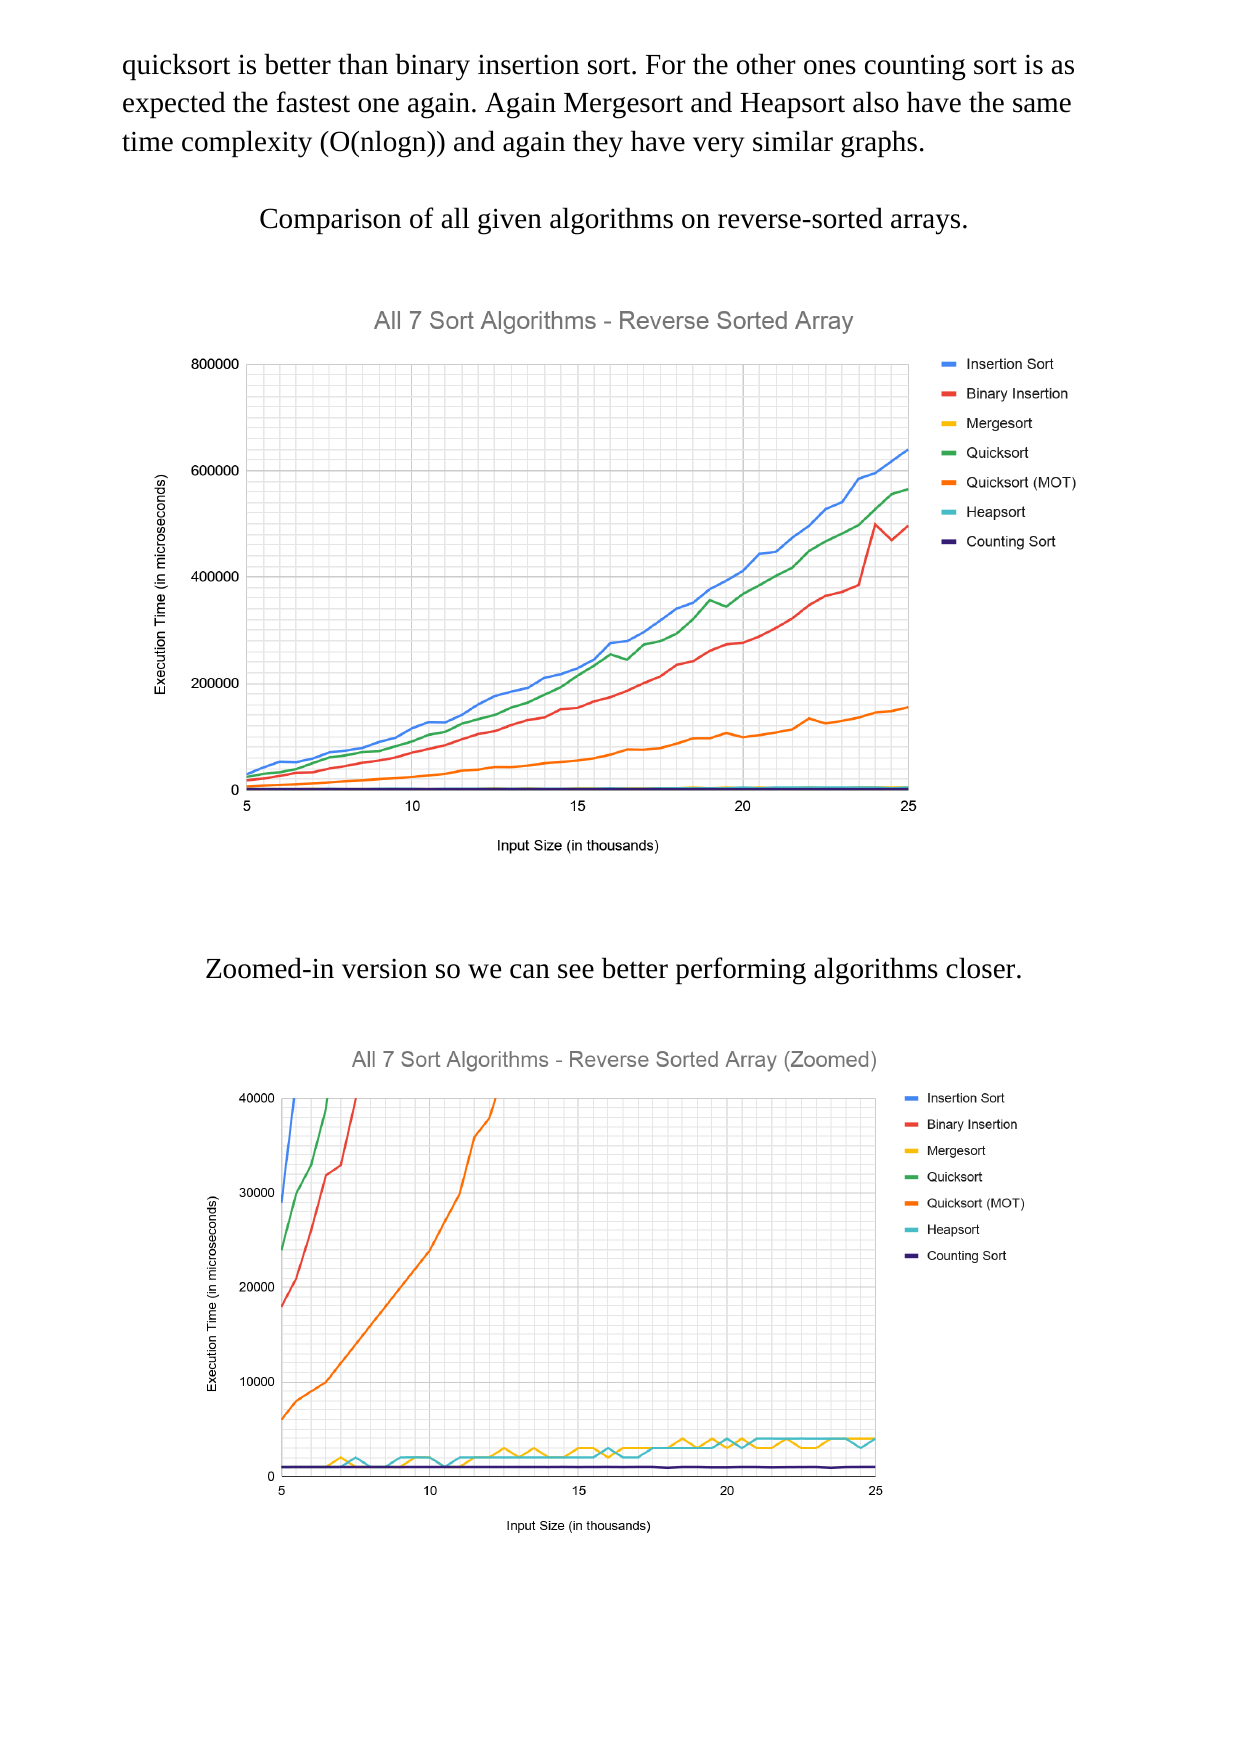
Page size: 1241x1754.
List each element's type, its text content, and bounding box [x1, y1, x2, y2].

text Zoomed-in version so we can see better performing algorithms closer. [122, 951, 1106, 985]
picture [121, 275, 1106, 884]
text Comparison of all given algorithms on reverse-sorted arrays. [122, 201, 1106, 234]
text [122, 47, 1106, 157]
picture [177, 1019, 1050, 1560]
